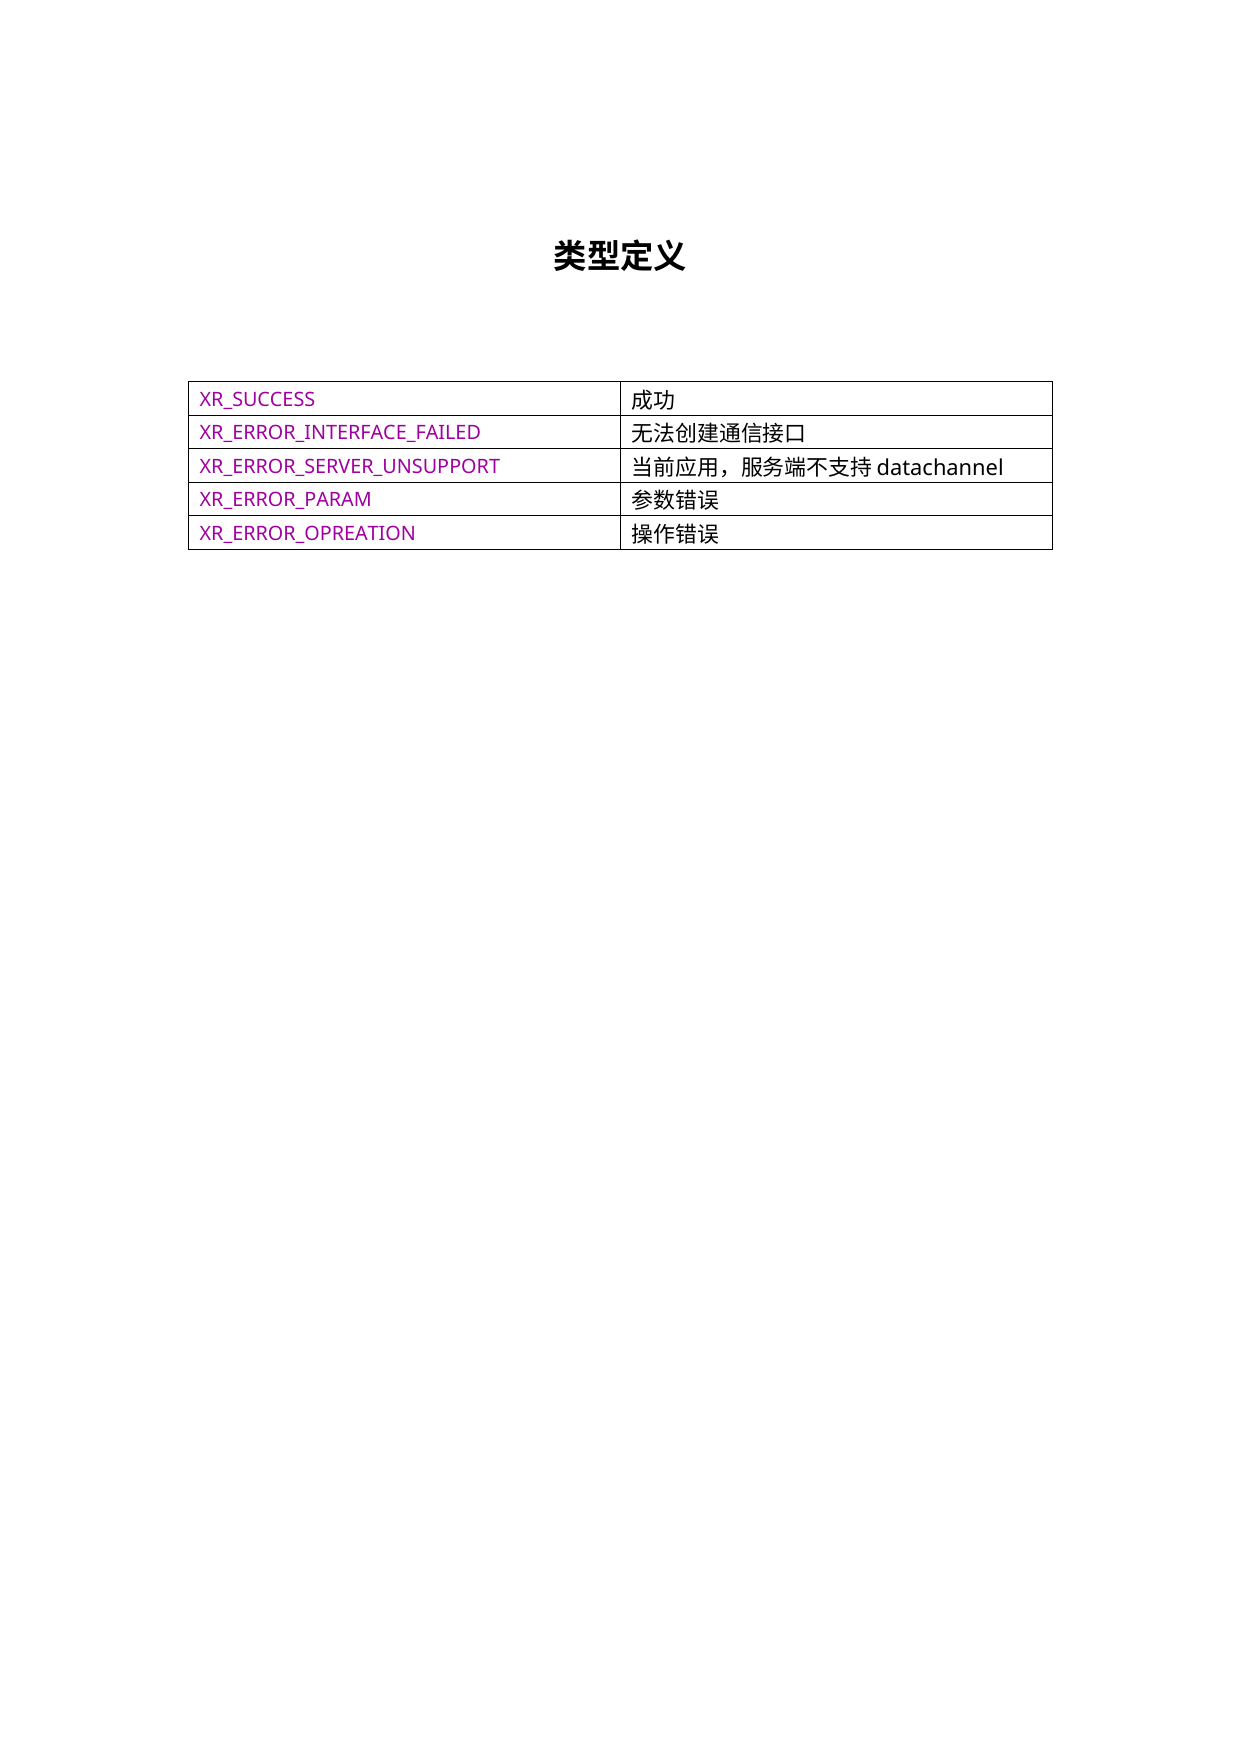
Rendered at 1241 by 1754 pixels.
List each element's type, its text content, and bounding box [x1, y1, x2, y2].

table_cell XR_ERROR_OPREATION [189, 516, 620, 549]
table_cell XR_ERROR_SERVER_UNSUPPORT [189, 449, 620, 482]
table_header 成功 [621, 382, 1052, 415]
table_cell 无法创建通信接口 [621, 416, 1052, 448]
table_cell 参数错误 [621, 483, 1052, 515]
table_cell 操作错误 [621, 516, 1052, 549]
table_header XR_SUCCESS [189, 382, 620, 415]
table_cell XR_ERROR_INTERFACE_FAILED [189, 416, 620, 448]
table_cell XR_ERROR_PARAM [189, 483, 620, 515]
table_cell 当前应用，服务端不支持datachannel [621, 449, 1052, 482]
subtitle 类型定义 [187, 222, 1053, 287]
